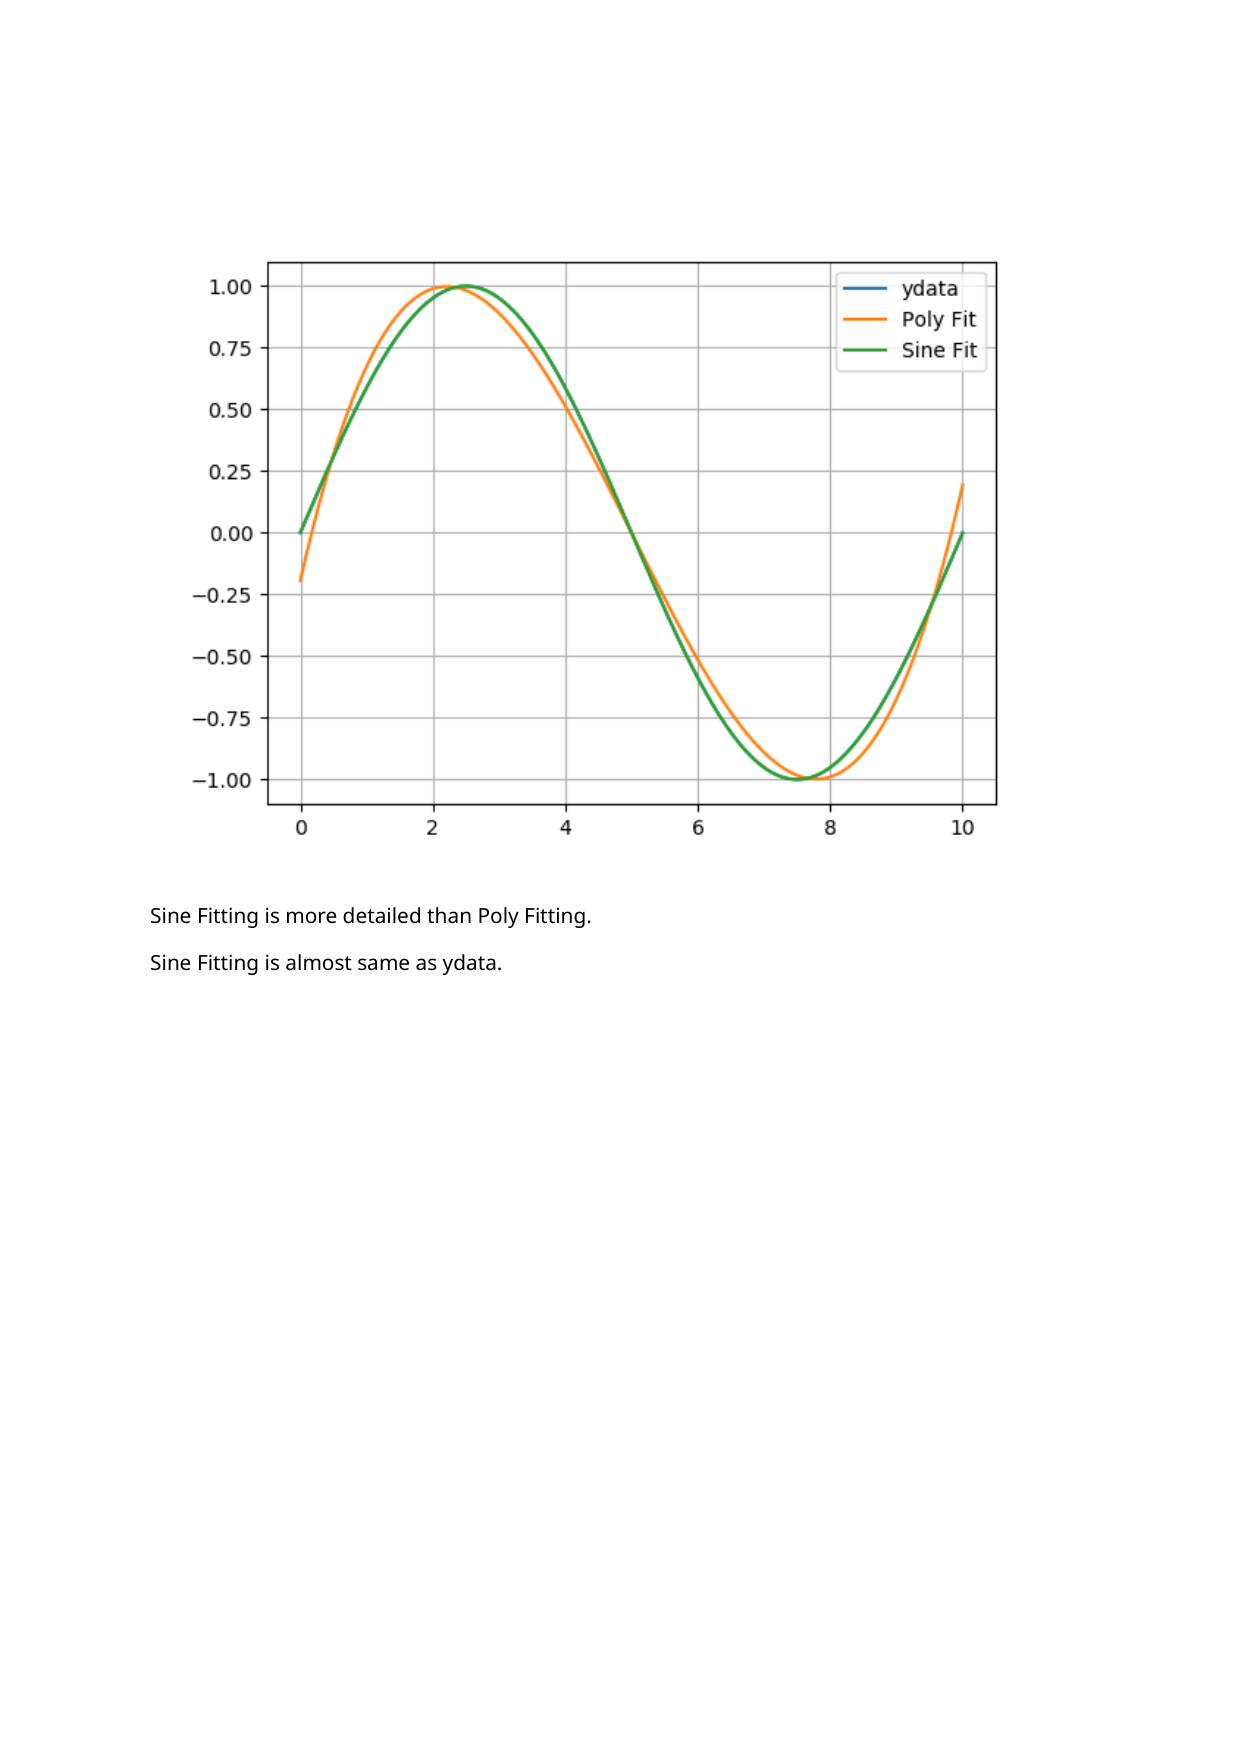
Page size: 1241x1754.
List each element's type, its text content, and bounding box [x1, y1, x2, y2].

picture [150, 177, 1089, 882]
text Sine Fitting is more detailed than Poly Fitting. [150, 901, 1090, 929]
text Sine Fitting is almost same as ydata. [150, 948, 1090, 976]
